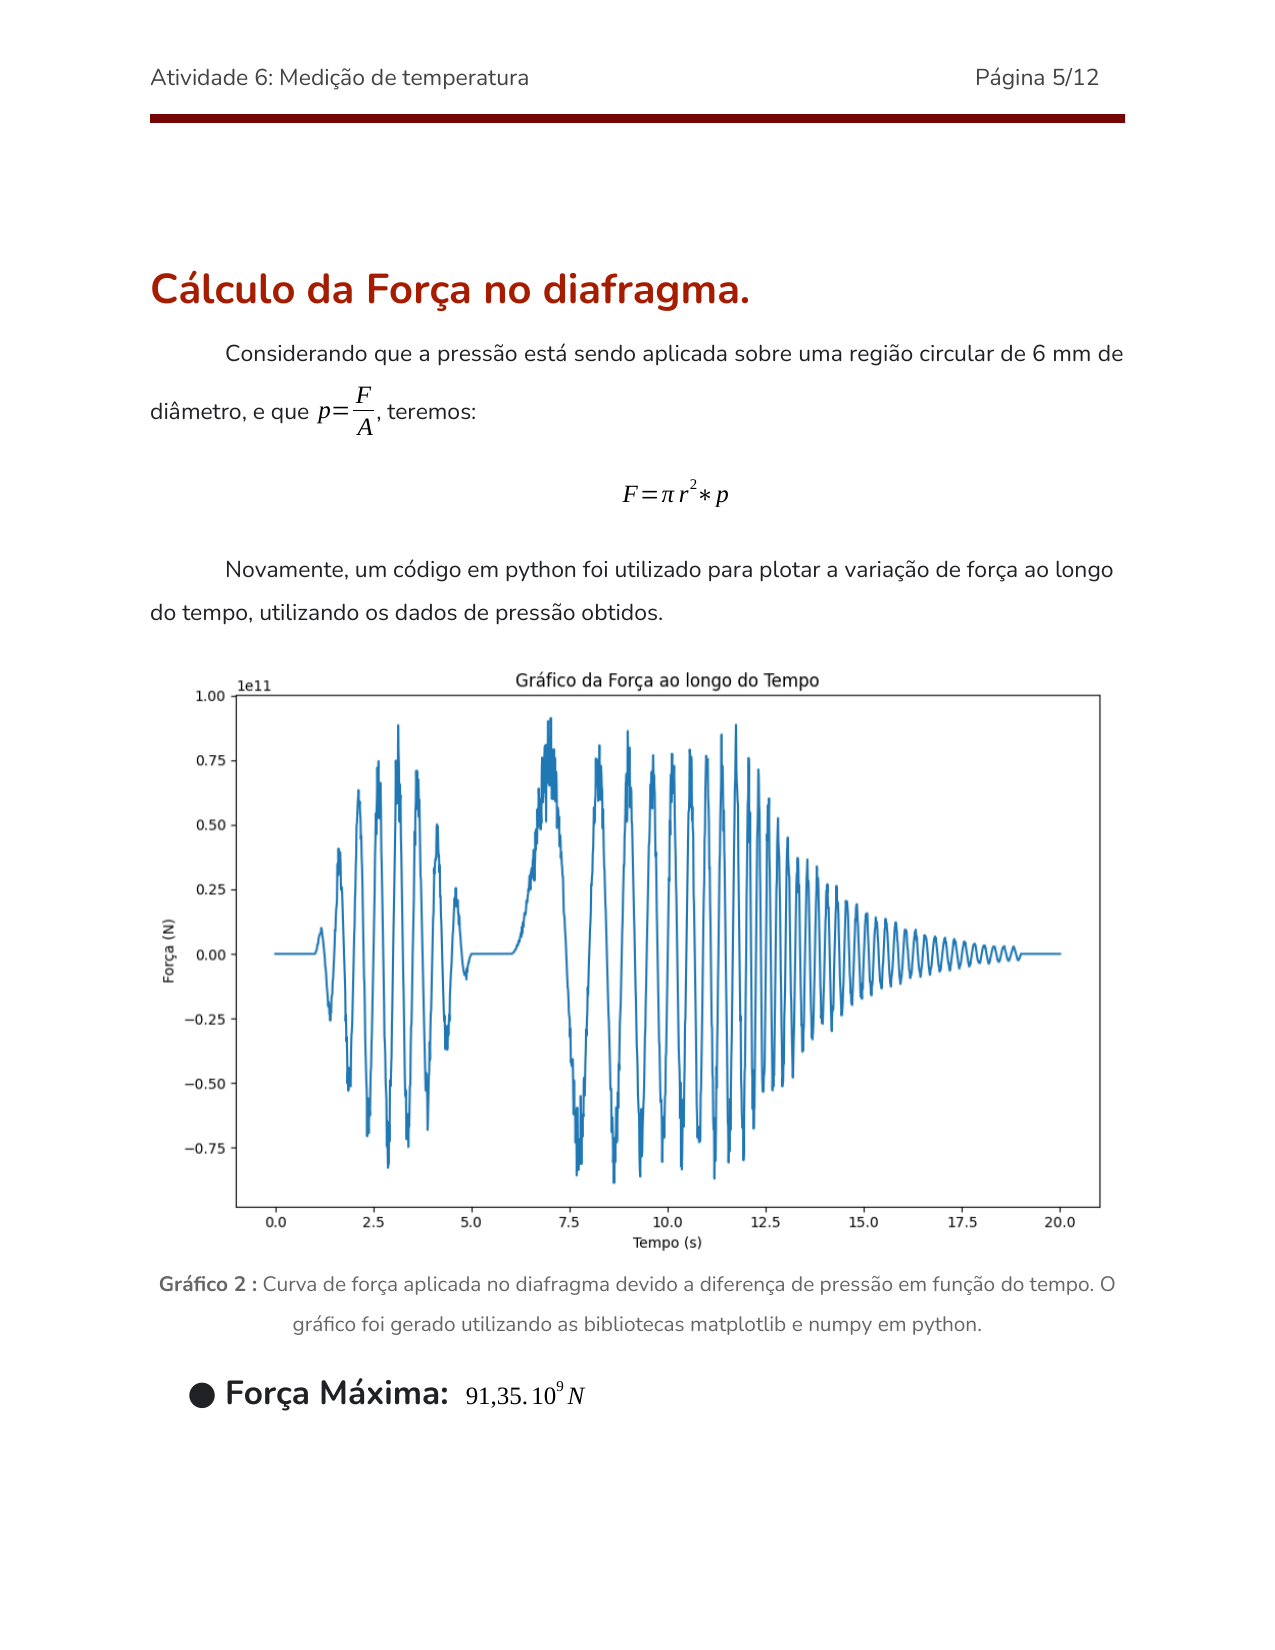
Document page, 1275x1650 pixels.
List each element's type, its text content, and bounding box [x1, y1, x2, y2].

text Novamente, um código em python foi utilizado para plotar a variação de força ao longo do tempo, utilizando os dados de pressão obtidos. [150, 554, 1125, 629]
picture [150, 114, 1125, 123]
picture [150, 661, 1125, 1260]
text Considerando que a pressão está sendo aplicada sobre uma região circular de 6 mm de diâmetro, e que , teremos: [150, 339, 1125, 441]
text Gráfico 2 : Curva de força aplicada no diafragma devido a diferença de pressão em função do tempo. O gráfico foi gerado utilizando as bibliotecas matplotlib e numpy em python. [150, 1260, 1125, 1339]
list Força Máxima: [187, 1371, 1125, 1416]
subtitle Cálculo da Força no diafragma. [150, 261, 1125, 318]
